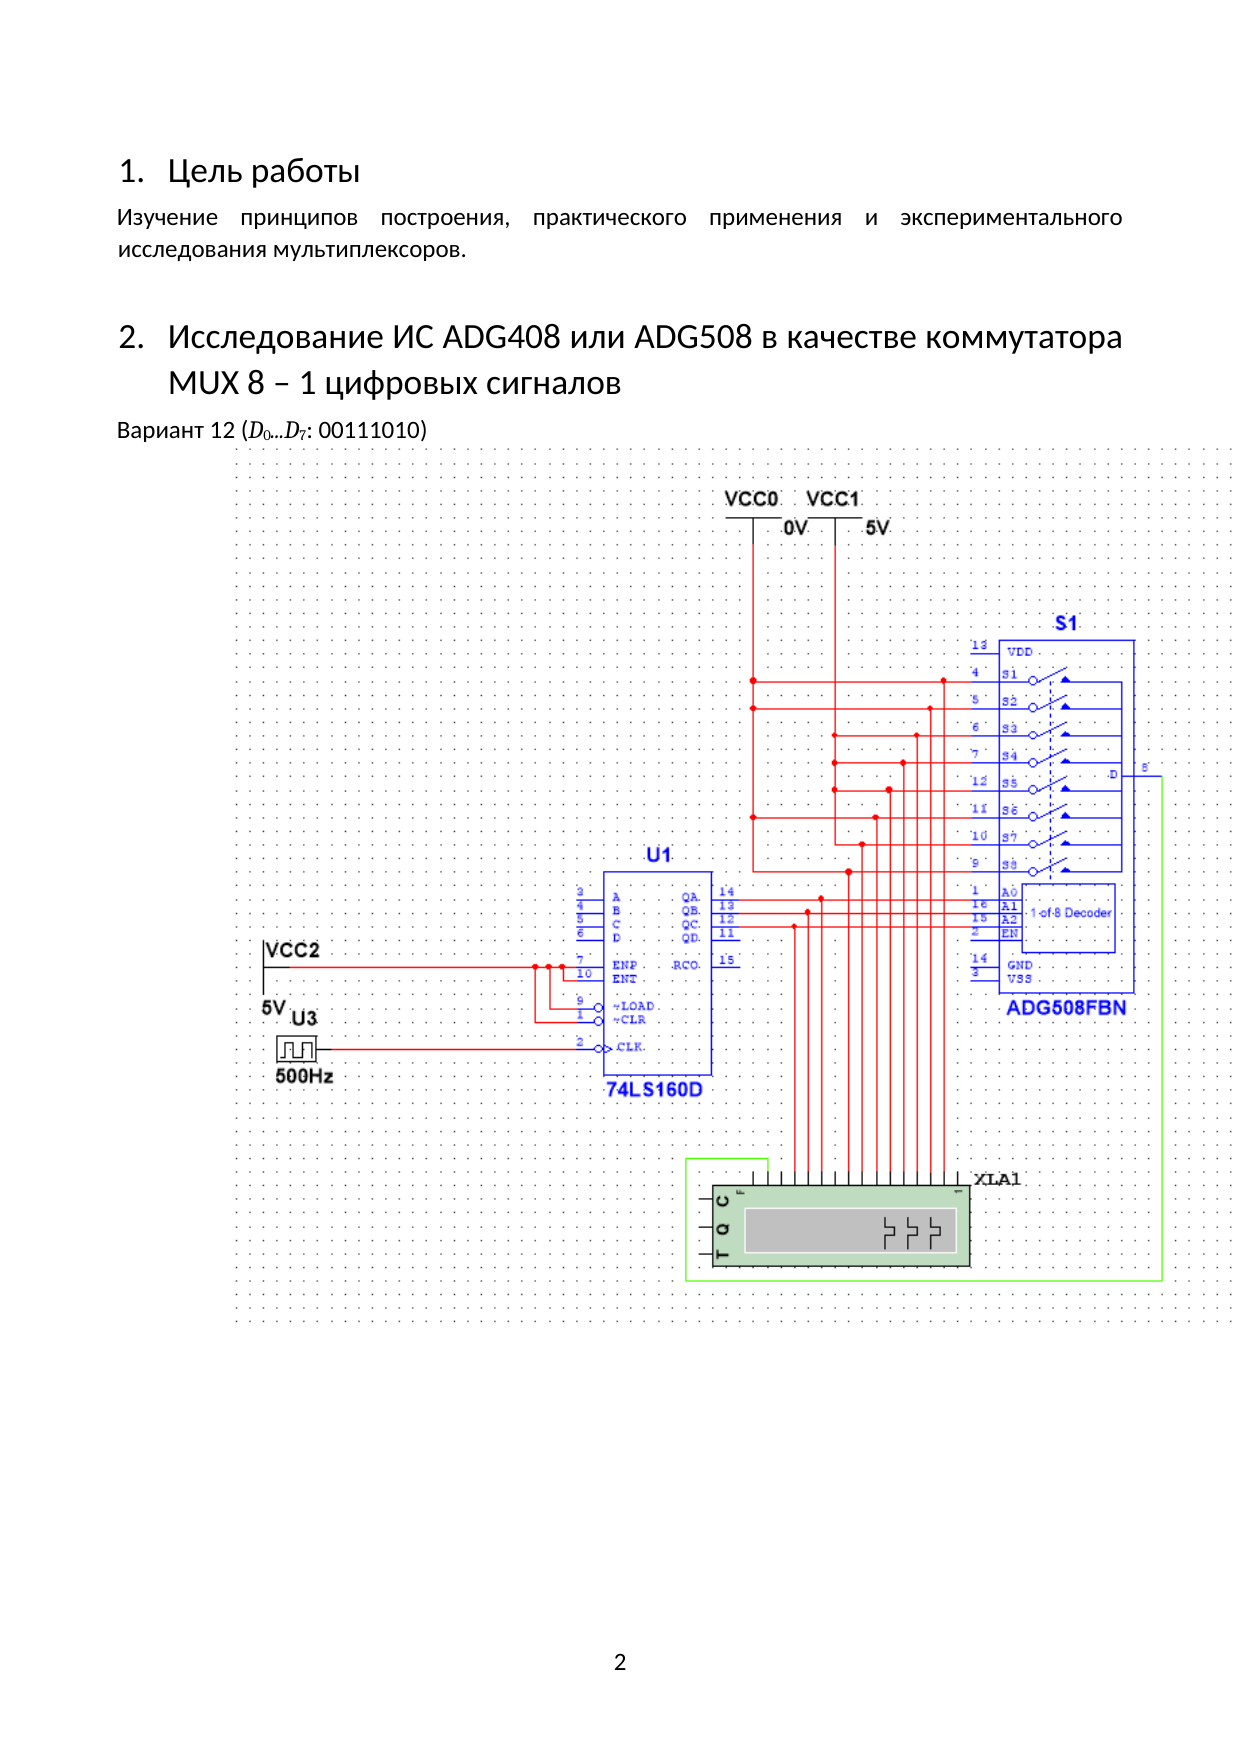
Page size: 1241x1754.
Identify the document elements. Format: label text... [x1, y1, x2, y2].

picture [232, 447, 1241, 1333]
text Изучение принципов построения, практического применения и экспериментального исследования мультиплексоров. [117, 201, 1124, 263]
text Вариант 12 (D0...D7: 00111010) [117, 414, 1124, 444]
list Цель работы [118, 148, 1124, 191]
list Исследование ИС ADG408 или ADG508 в качестве коммутатора MUX 8 – 1 цифровых сигналов [118, 314, 1124, 403]
